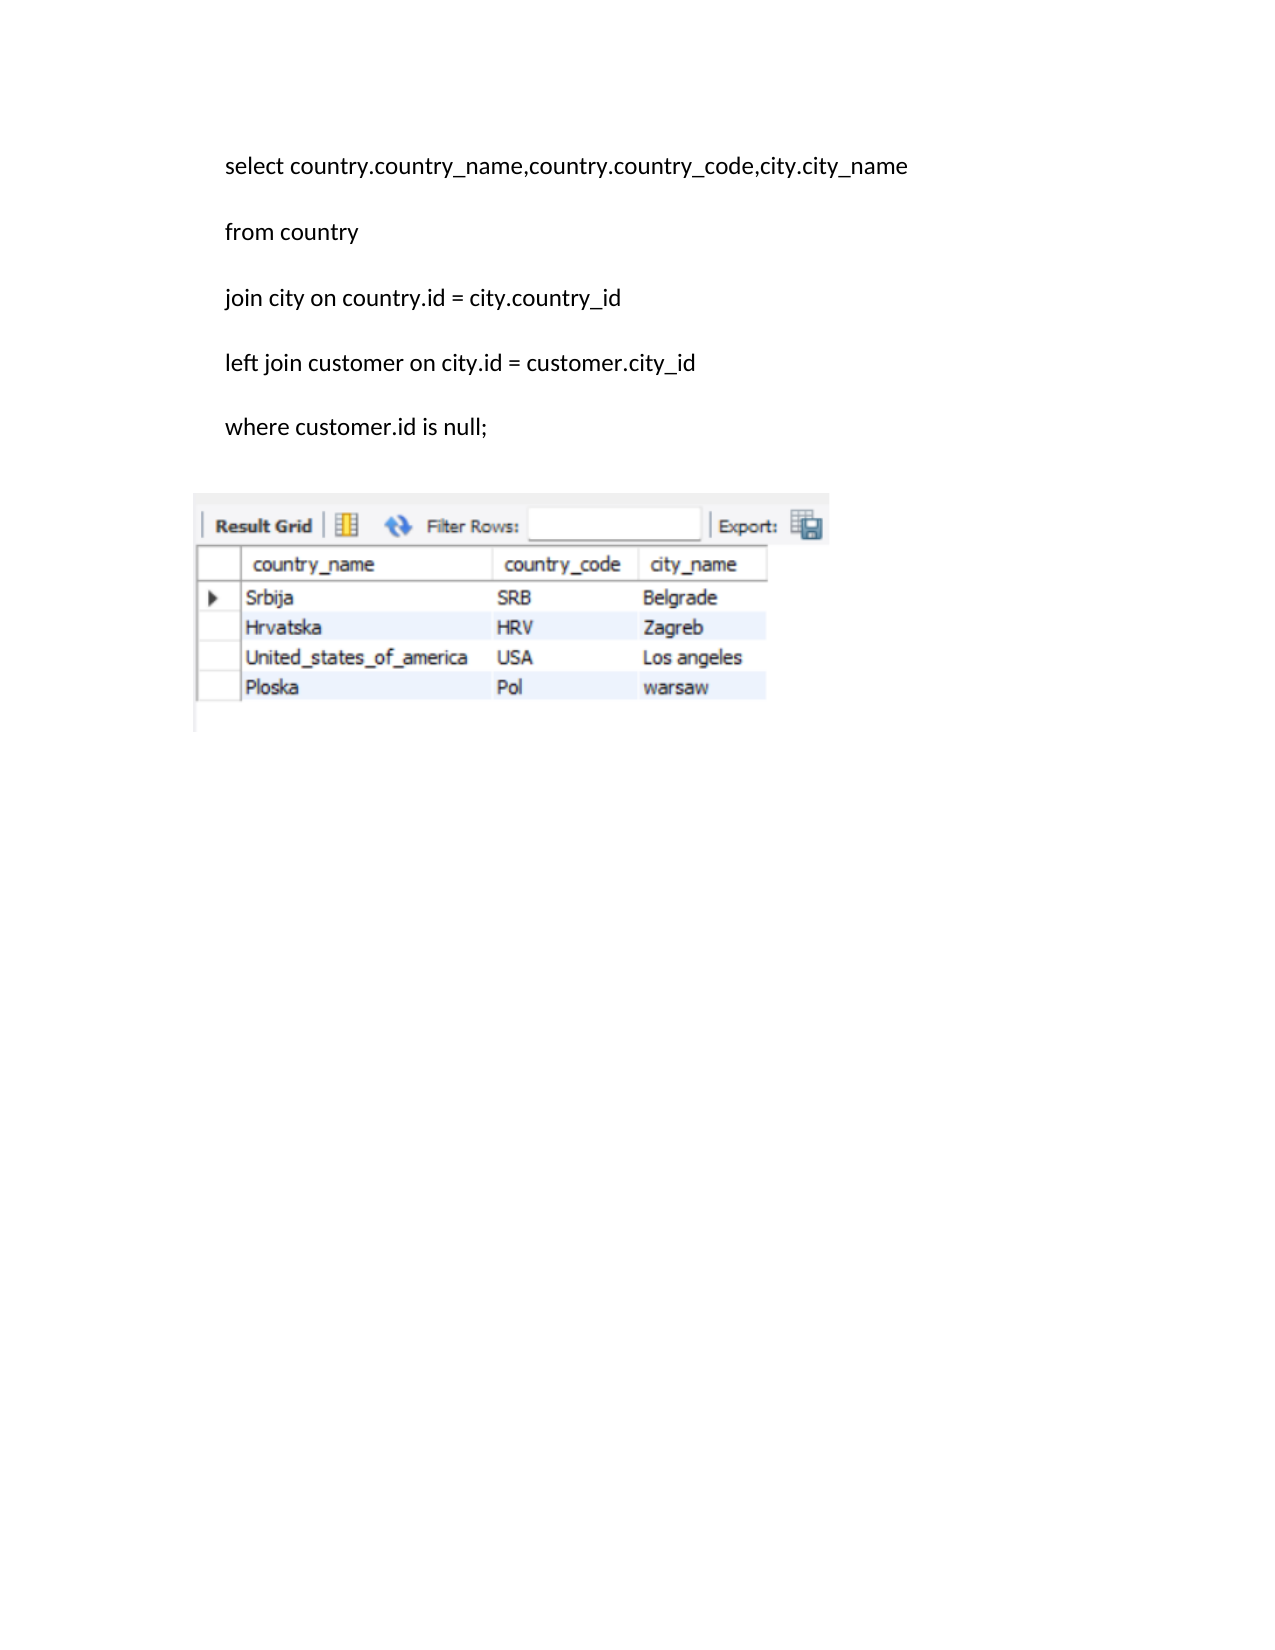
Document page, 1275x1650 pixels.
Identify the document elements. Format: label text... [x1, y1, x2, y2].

list from country [225, 216, 1125, 246]
picture [193, 493, 830, 732]
list select country.country_name,country.country_code,city.city_name [225, 150, 1125, 181]
list join city on country.id = city.country_id [225, 282, 1125, 312]
list where customer.id is null; [225, 411, 1125, 441]
list left join customer on city.id = customer.city_id [225, 347, 1125, 378]
